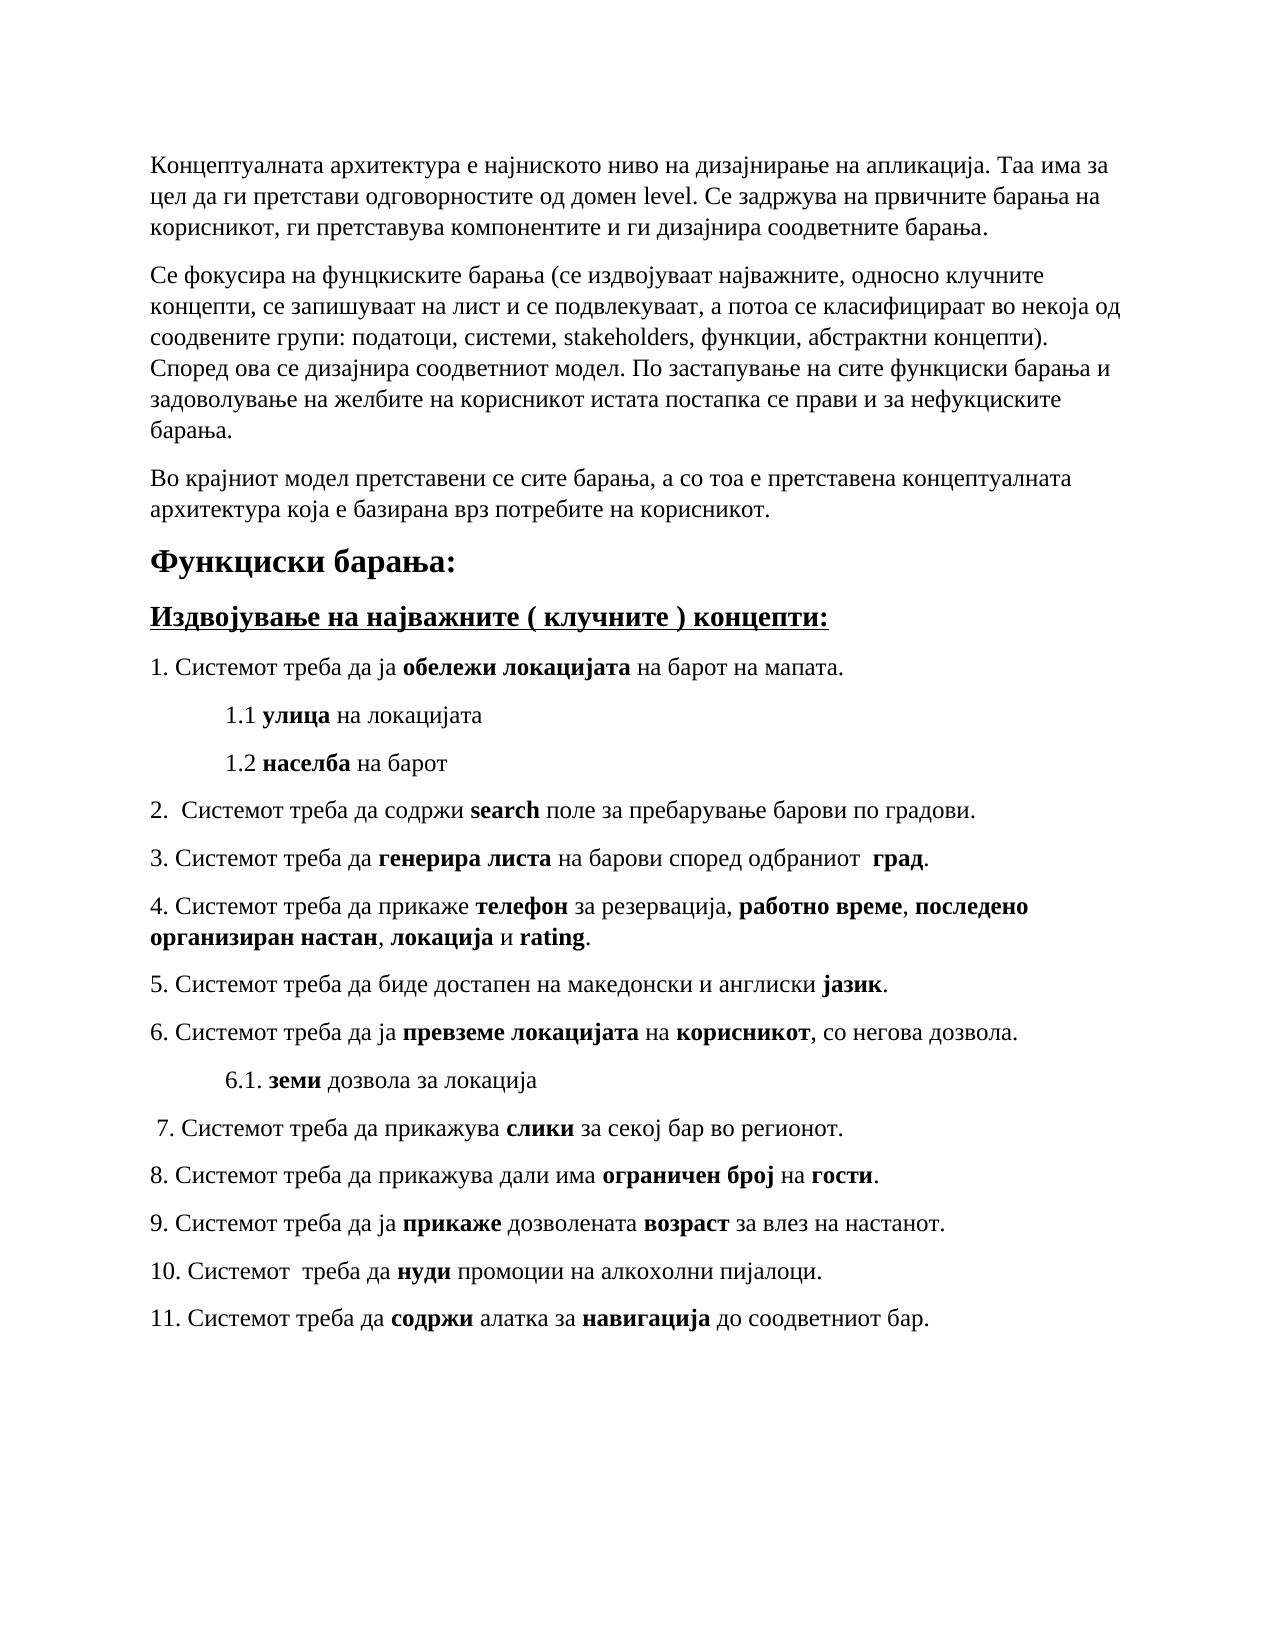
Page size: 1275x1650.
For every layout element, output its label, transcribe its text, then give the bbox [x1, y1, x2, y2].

text 1.2 населба на барот [150, 748, 1125, 776]
text 4. Системот треба да прикаже телефон за резервација, работно време, последено организиран настан, локација и rating. [150, 891, 1125, 951]
text 1. Системот треба да ја обележи локацијата на барот на мапата. [150, 652, 1125, 681]
text 7. Системот треба да прикажува слики за секој бар во регионот. [150, 1113, 1125, 1141]
text Се фокусира на фунцкиските барања (се издвојуваат најважните, односно клучните концепти, се запишуваат на лист и се подвлекуваат, а потоа се класифицираат во некоја од соодвените групи: податоци, системи, stakeholders, функции, абстрактни концепти). Според ова се дизајнира соодветниот модел. По застапување на сите функциски барања и задоволување на желбите на корисникот истата постапка се прави и за нефукциските барања. [150, 260, 1125, 444]
text 6. Системот треба да ја превземе локацијата на корисникот, со негова дозвола. [150, 1017, 1125, 1046]
text 6.1. земи дозвола за локација [150, 1065, 1125, 1094]
text 2. Системот треба да содржи search поле за пребарување барови по градови. [150, 795, 1125, 824]
text 11. Системот треба да содржи алатка за навигација до соодветниот бар. [150, 1303, 1125, 1332]
text 1.1 улица на локацијата [150, 700, 1125, 729]
text Функциски барања: [150, 541, 1125, 580]
text 8. Системот треба да прикажува дали има ограничен број на гости. [150, 1160, 1125, 1189]
text Концептуалната архитектура е најниското ниво на дизајнирање на апликација. Таа има за цел да ги претстави одговорностите од домен level. Се задржува на првичните барања на корисникот, ги претставува компонентите и ги дизајнира соодветните барања. [150, 150, 1125, 241]
text 9. Системот треба да ја прикаже дозволената возраст за влез на настанот. [150, 1208, 1125, 1237]
text Издвојување на најважните ( клучните ) концепти: [150, 599, 1125, 633]
text 10. Системот треба да нуди промоции на алкохолни пијалоци. [150, 1256, 1125, 1284]
text 5. Системот треба да биде достапен на македонски и англиски јазик. [150, 969, 1125, 998]
text Во крајниот модел претставени се сите барања, а со тоа е претставена концептуалната архитектура која е базирана врз потребите на корисникот. [150, 463, 1125, 522]
text 3. Системот треба да генерира листа на барови според одбраниот град. [150, 843, 1125, 872]
